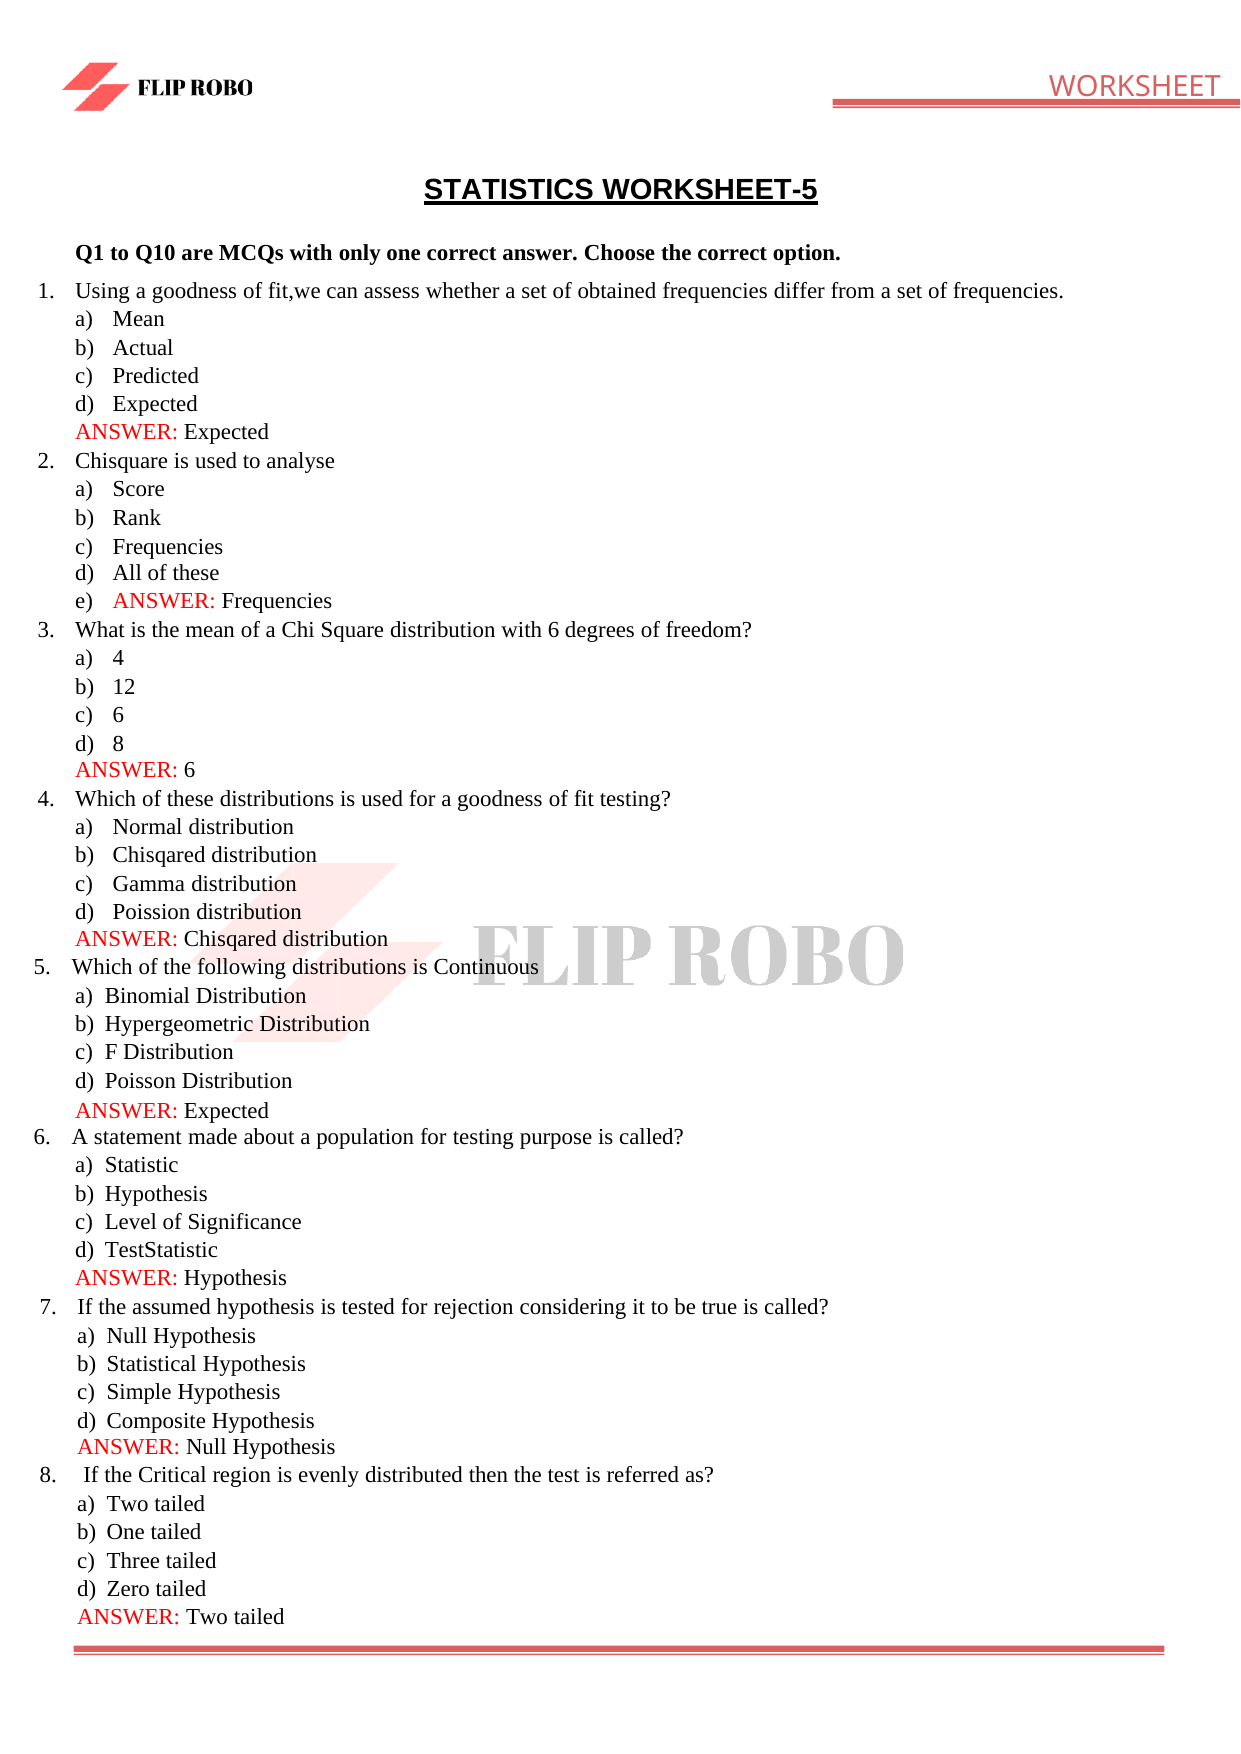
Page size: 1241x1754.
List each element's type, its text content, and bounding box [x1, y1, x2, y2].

list TestStatistic [75, 1236, 1140, 1262]
text ANSWER: Hypothesis [75, 1264, 1140, 1291]
list Statistical Hypothesis [77, 1350, 1140, 1377]
list Chisqared distribution [75, 841, 1140, 868]
list Which of the following distributions is Continuous [33, 953, 1140, 979]
list Actual [75, 334, 1140, 360]
list Poisson Distribution [75, 1068, 1140, 1094]
list 8 [75, 730, 1140, 756]
list Null Hypothesis [77, 1322, 1140, 1348]
text Q1 to Q10 are MCQs with only one correct answer. Choose the correct option. [75, 239, 1140, 266]
list If the assumed hypothesis is tested for rejection considering it to be true is called? [39, 1293, 1140, 1319]
text ANSWER: 6 [75, 756, 1140, 783]
list Score [75, 475, 1140, 502]
list If the Critical region is evenly distributed then the test is referred as? [39, 1462, 1140, 1488]
text ANSWER: Null Hypothesis [77, 1433, 1140, 1459]
list Frequencies [75, 533, 1140, 559]
text ANSWER: Chisqared distribution [75, 925, 1140, 951]
list Normal distribution [75, 813, 1140, 840]
list Binomial Distribution [75, 982, 1140, 1008]
list Statistic [75, 1151, 1140, 1177]
list Predicted [75, 362, 1140, 388]
list Poission distribution [75, 898, 1140, 925]
text ANSWER: Expected [75, 1097, 1140, 1123]
list All of these [75, 559, 1140, 586]
list ANSWER: Frequencies [75, 588, 1140, 614]
list Composite Hypothesis [77, 1407, 1140, 1433]
list Gamma distribution [75, 870, 1140, 896]
list Mean [75, 305, 1140, 331]
list 12 [75, 673, 1140, 699]
list Rank [75, 504, 1140, 531]
list 4 [75, 644, 1140, 671]
list What is the mean of a Chi Square distribution with 6 degrees of freedom? [37, 616, 1140, 642]
list Two tailed [77, 1490, 1140, 1516]
list 6 [75, 701, 1140, 728]
list Hypergeometric Distribution [75, 1010, 1140, 1037]
list Level of Significance [75, 1208, 1140, 1234]
list Three tailed [77, 1547, 1140, 1573]
list Simple Hypothesis [77, 1378, 1140, 1404]
picture [61, 62, 253, 111]
list One tailed [77, 1518, 1140, 1544]
list Chisquare is used to analyse [37, 447, 1140, 473]
list Which of these distributions is used for a goodness of fit testing? [37, 785, 1140, 811]
title STATISTICS WORKSHEET-5 [424, 172, 1140, 206]
text ANSWER: Two tailed [77, 1603, 1140, 1629]
text ANSWER: Expected [75, 418, 1140, 444]
list F Distribution [75, 1038, 1140, 1064]
list Zero tailed [77, 1575, 1140, 1601]
list A statement made about a population for testing purpose is called? [33, 1123, 1140, 1149]
list Expected [75, 390, 1140, 417]
list Using a goodness of fit,we can assess whether a set of obtained frequencies differ from a set of frequencies. [37, 277, 1140, 303]
list Hypothesis [75, 1179, 1140, 1206]
